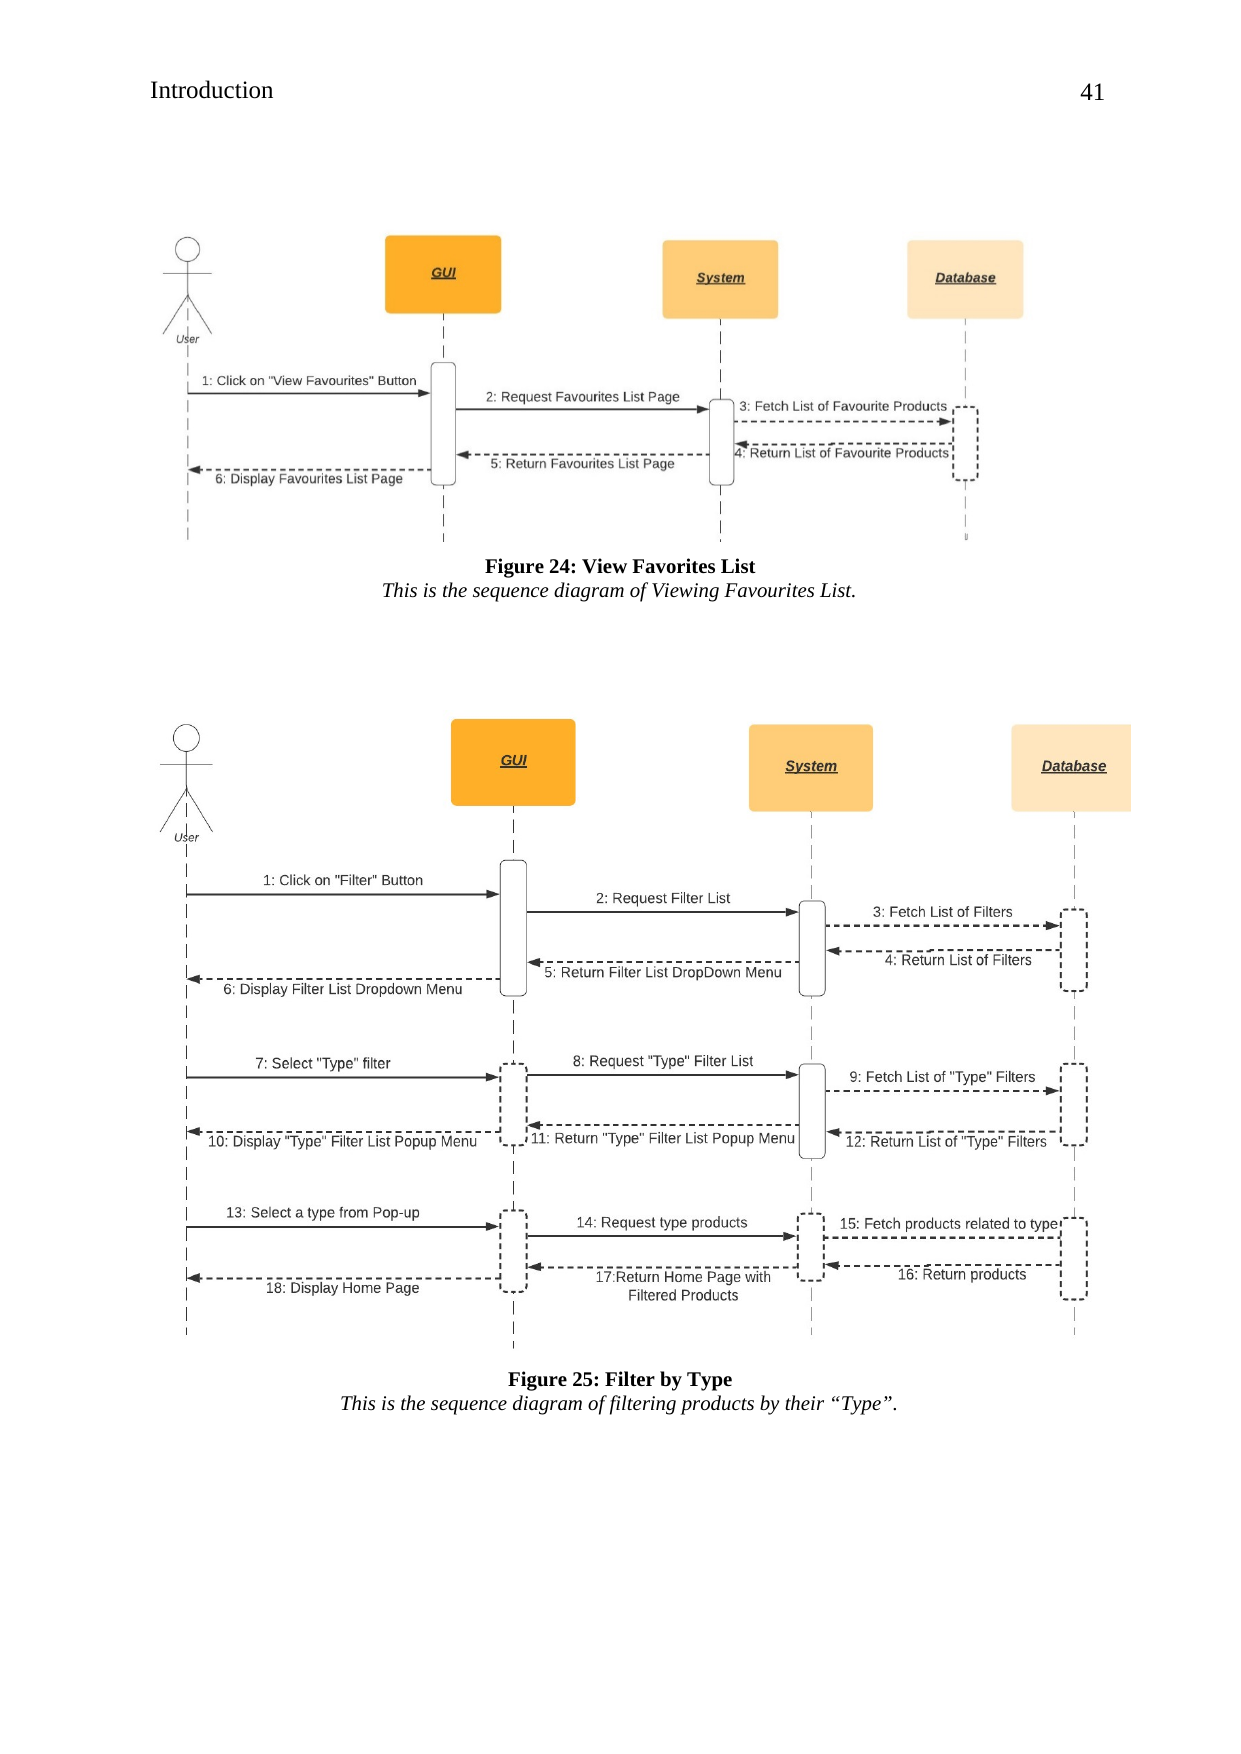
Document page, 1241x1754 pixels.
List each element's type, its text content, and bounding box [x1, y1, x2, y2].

text This is the sequence diagram of Viewing Favourites List. [150, 578, 1090, 602]
picture [150, 222, 1038, 542]
text This is the sequence diagram of filtering products by their “Type”. [150, 1391, 1090, 1415]
picture [150, 710, 1131, 1355]
